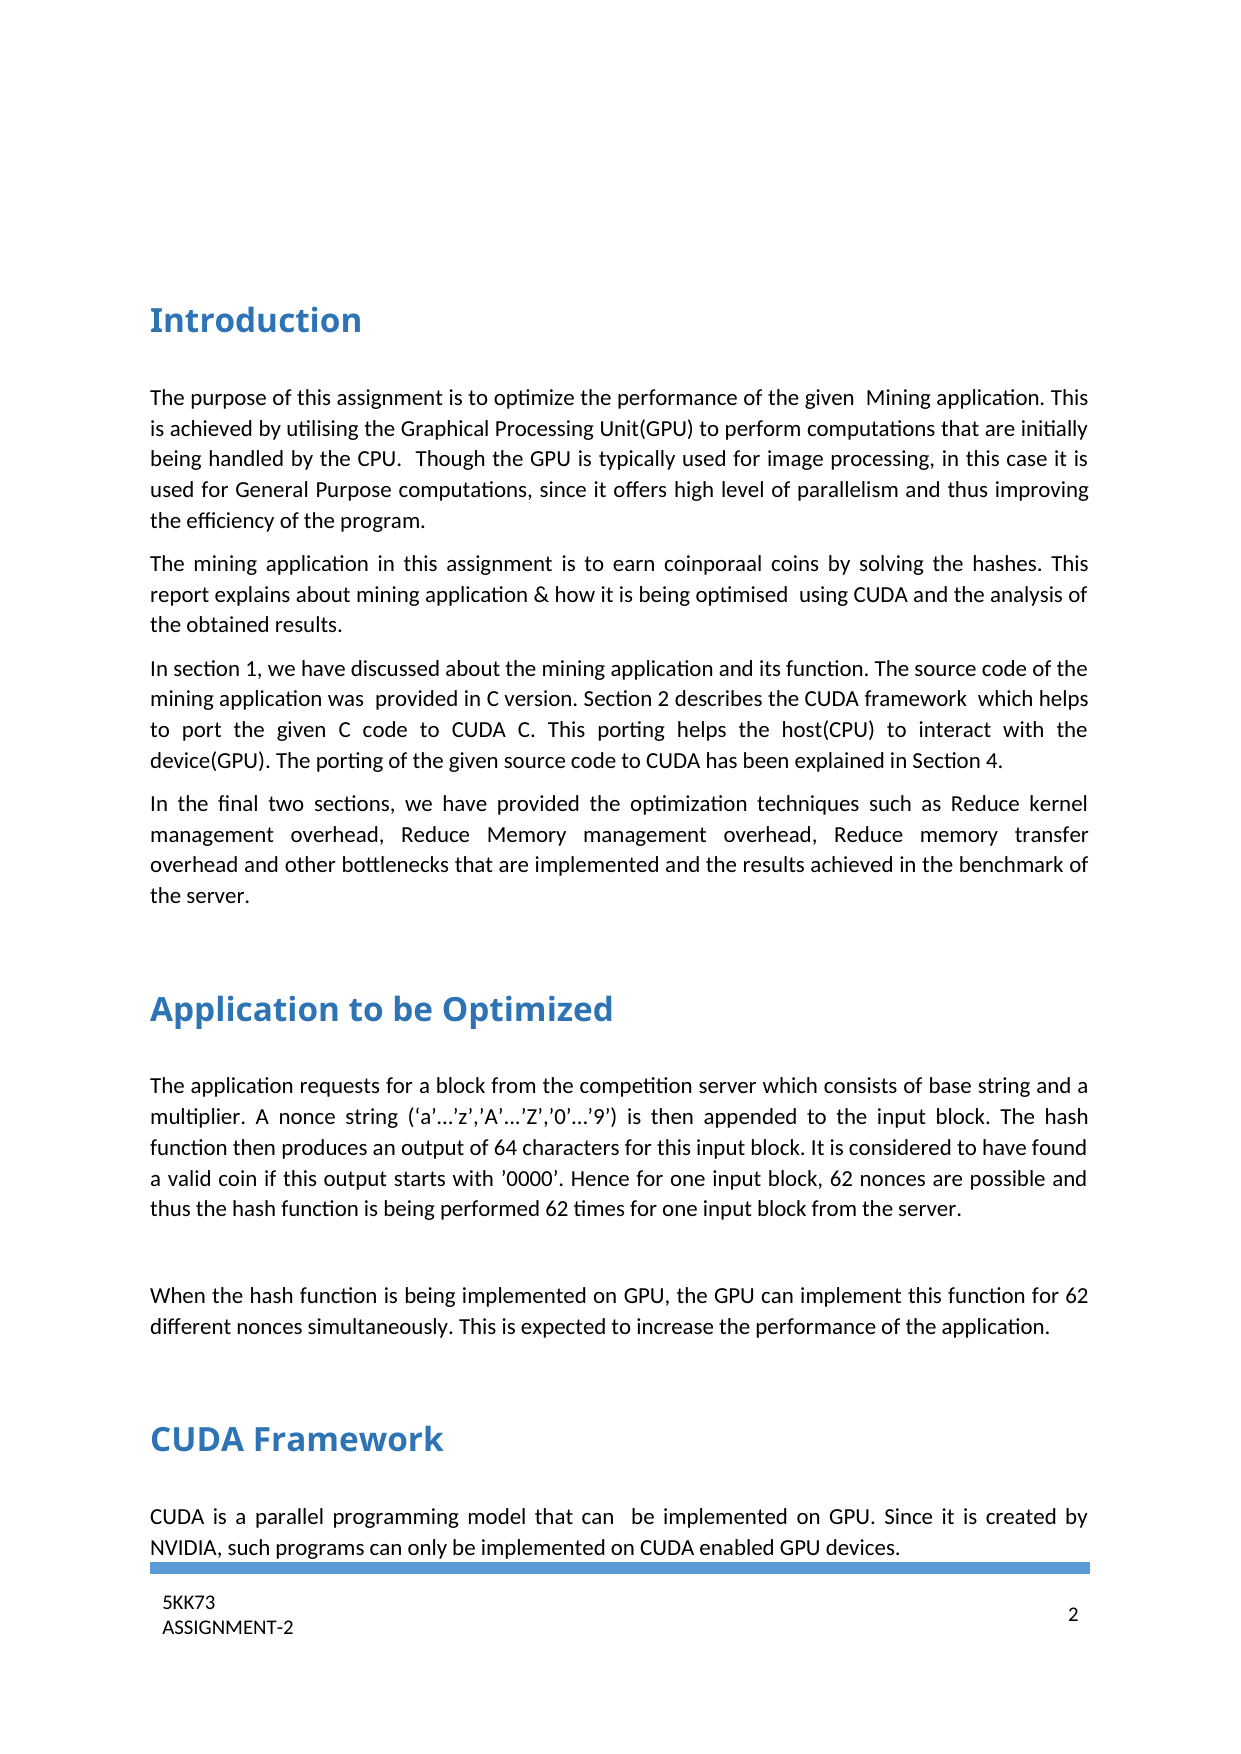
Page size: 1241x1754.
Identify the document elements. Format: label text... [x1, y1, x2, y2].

text The application requests for a block from the competition server which consists of base string and a multiplier. A nonce string (‘a’…’z’,’A’...’Z’,’0’…’9’) is then appended to the input block. The hash function then produces an output of 64 characters for this input block. It is considered to have found a valid coin if this output starts with ’0000’. Hence for one input block, 62 nonces are possible and thus the hash function is being performed 62 times for one input block from the server. [150, 1072, 1090, 1223]
text CUDA is a parallel programming model that can be implemented on GPU. Since it is created by NVIDIA, such programs can only be implemented on CUDA enabled GPU devices. [150, 1502, 1090, 1561]
text The purpose of this assignment is to optimize the performance of the given Mining application. This is achieved by utilising the Graphical Processing Unit(GPU) to perform computations that are initially being handled by the CPU. Though the GPU is typically used for image processing, in this case it is used for General Purpose computations, since it offers high level of parallelism and thus improving the efficiency of the program. [150, 383, 1090, 534]
subtitle CUDA Framework [150, 1416, 1090, 1462]
subtitle Application to be Optimized [150, 986, 1090, 1031]
text When the hash function is being implemented on GPU, the GPU can implement this function for 62 different nonces simultaneously. This is expected to increase the performance of the application. [150, 1281, 1090, 1340]
text The mining application in this assignment is to earn coinporaal coins by solving the hashes. This report explains about mining application & how it is being optimised using CUDA and the analysis of the obtained results. [150, 549, 1090, 638]
text In the final two sections, we have provided the optimization techniques such as Reduce kernel management overhead, Reduce Memory management overhead, Reduce memory transfer overhead and other bottlenecks that are implemented and the results achieved in the benchmark of the server. [150, 789, 1090, 909]
subtitle Introduction [150, 297, 1090, 342]
text In section 1, we have discussed about the mining application and its function. The source code of the mining application was provided in C version. Section 2 describes the CUDA framework which helps to port the given C code to CUDA C. This porting helps the host(CPU) to interact with the device(GPU). The porting of the given source code to CUDA has been explained in Section 4. [150, 654, 1090, 774]
